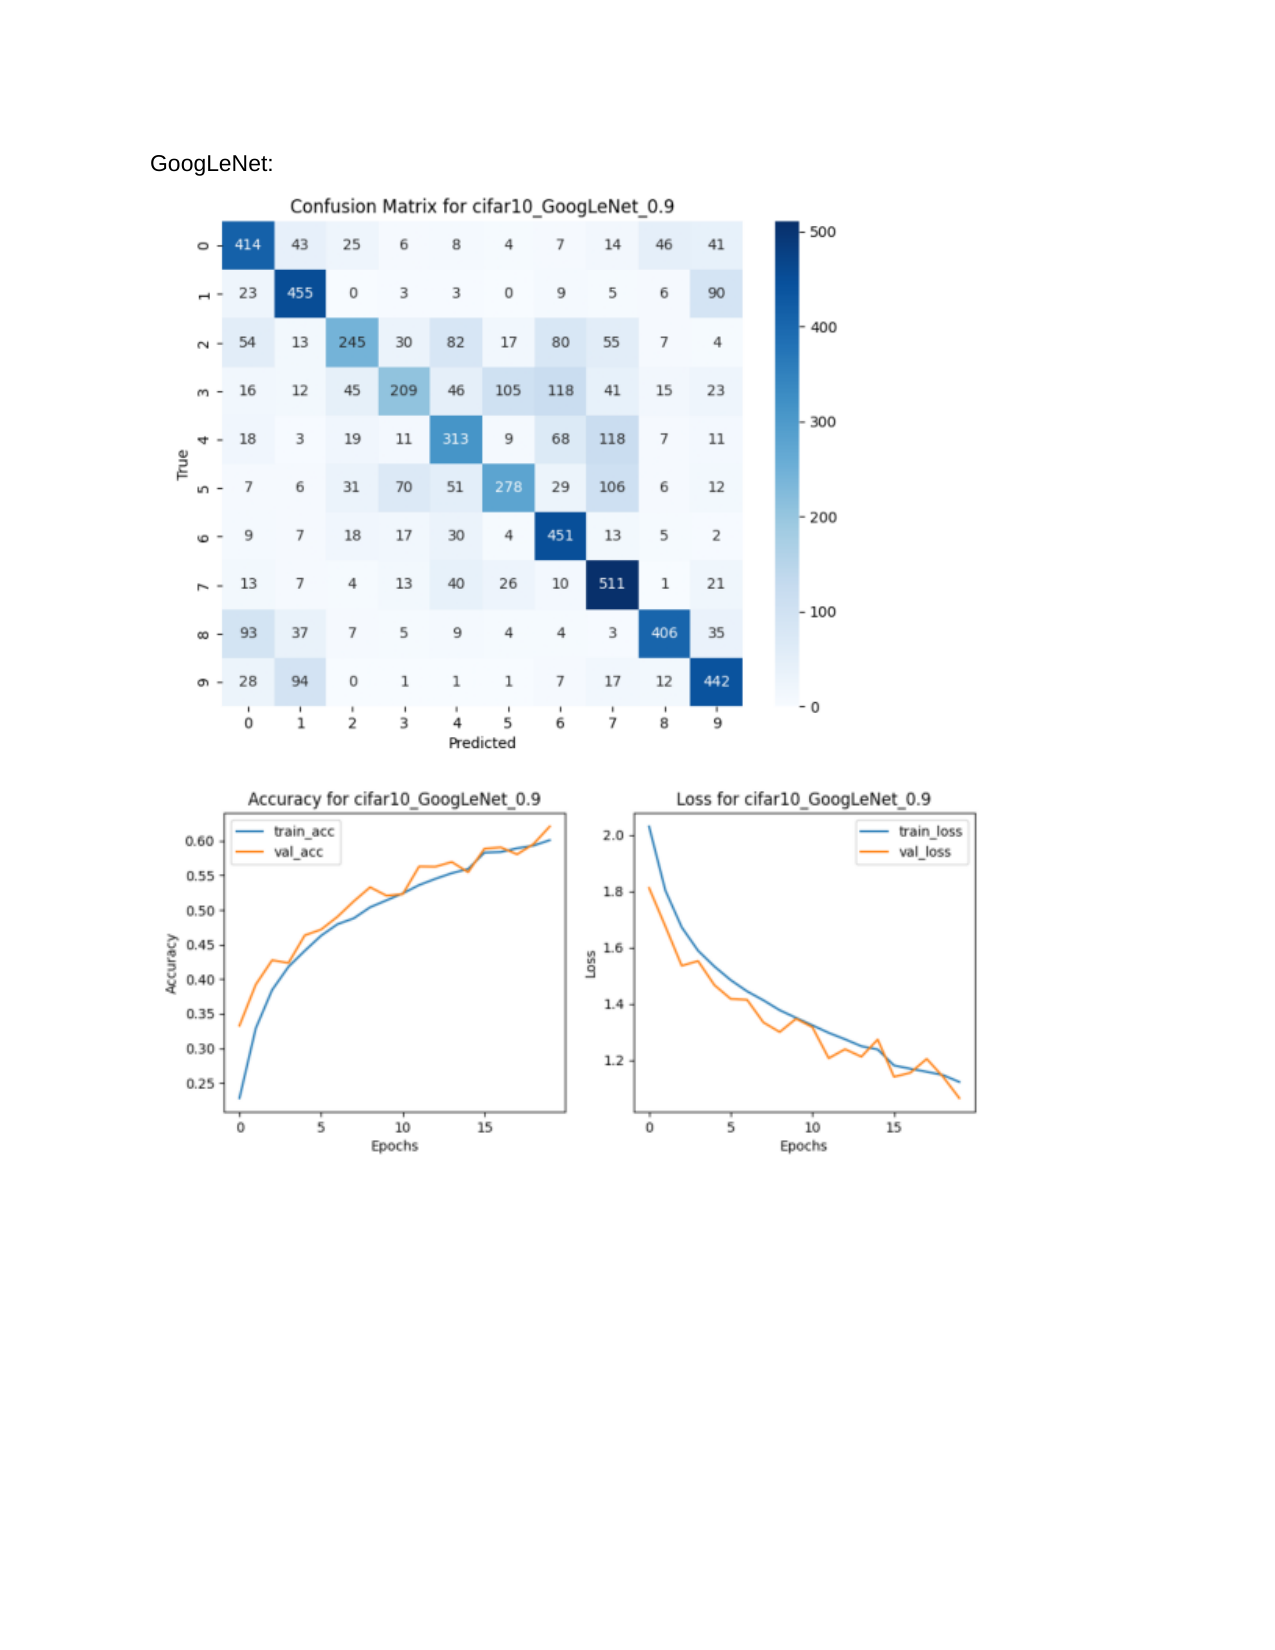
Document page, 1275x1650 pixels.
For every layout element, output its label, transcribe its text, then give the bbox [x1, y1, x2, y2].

picture [150, 765, 1008, 1172]
picture [150, 180, 860, 762]
text GoogLeNet: [150, 150, 1125, 176]
